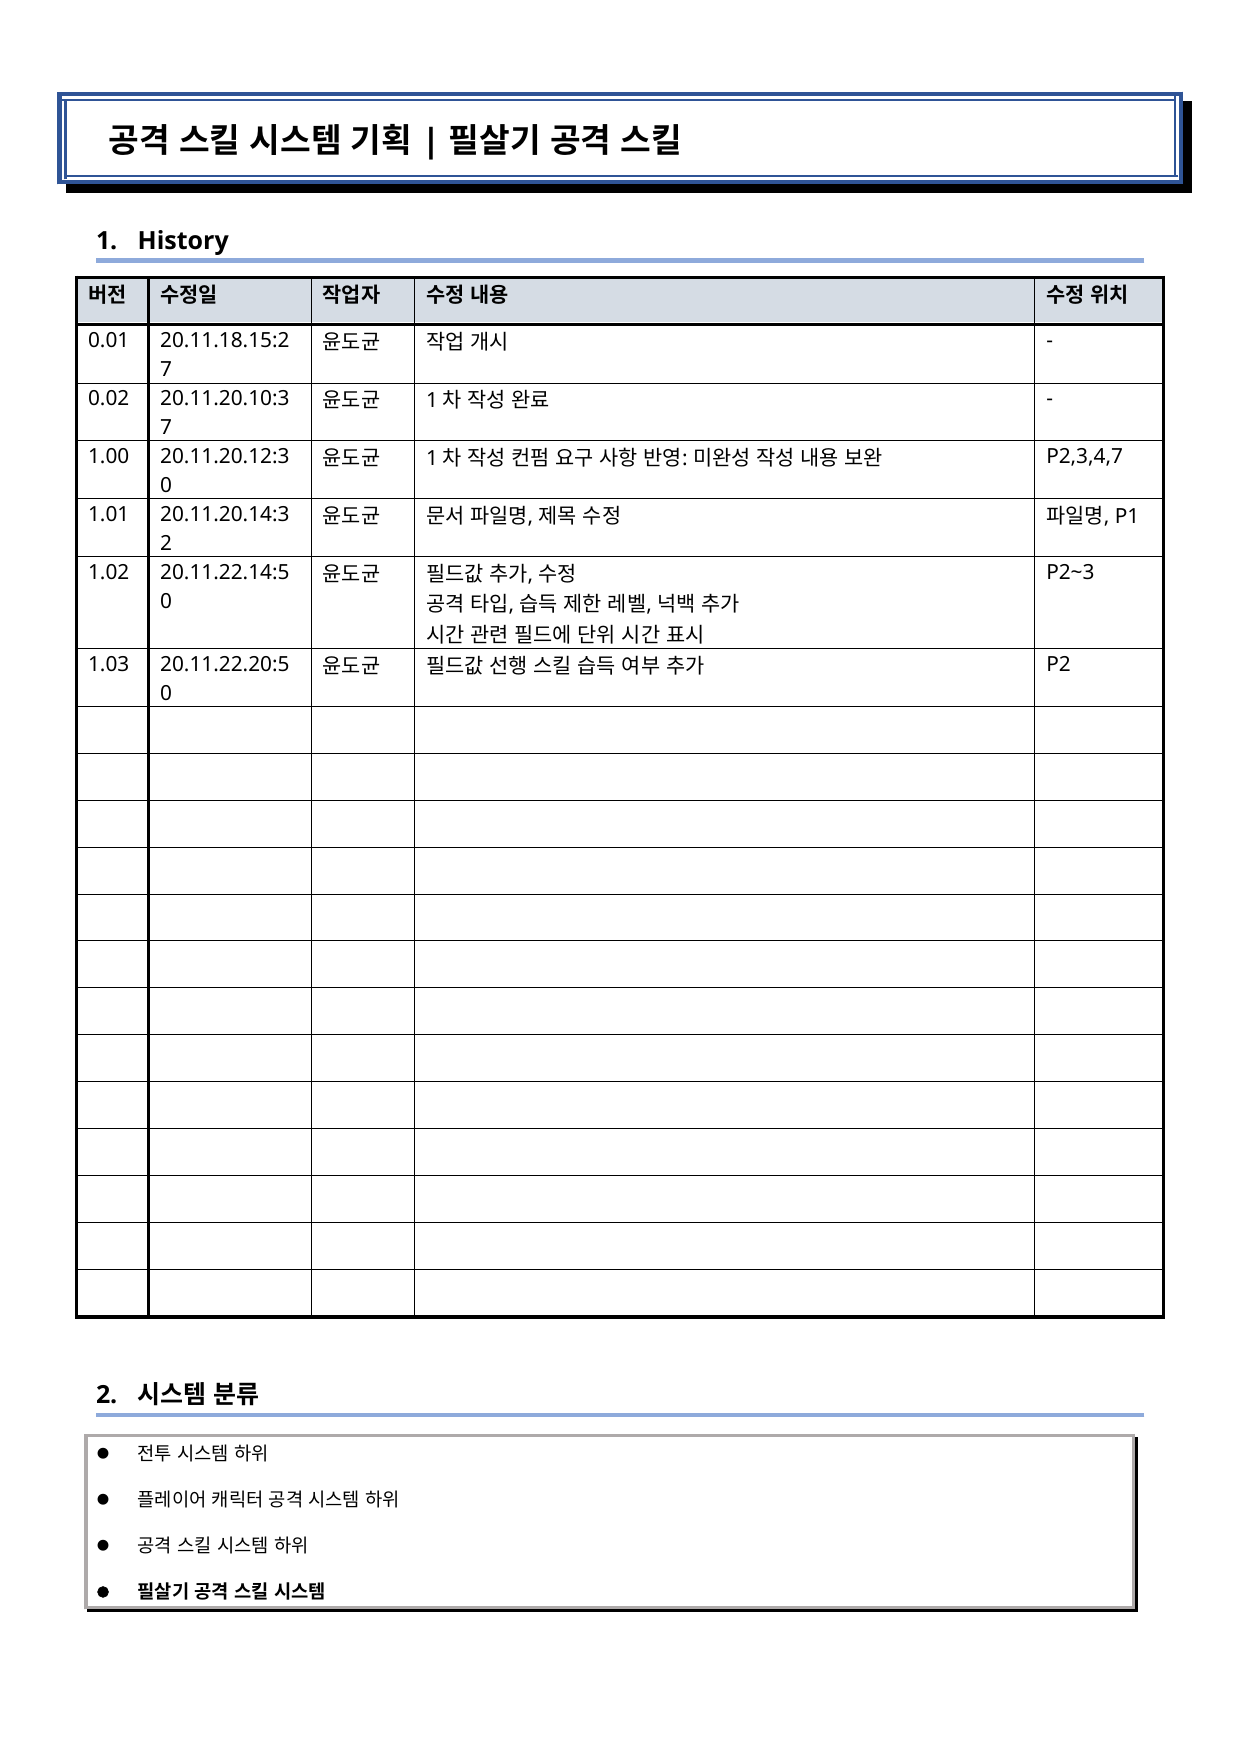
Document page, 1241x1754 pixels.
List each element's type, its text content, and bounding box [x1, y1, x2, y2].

table_cell [415, 1082, 1034, 1128]
table_cell [415, 801, 1034, 847]
table_cell [415, 1129, 1034, 1175]
list 플레이어 캐릭터 공격 시스템 하위 [88, 1480, 1132, 1512]
table_cell [312, 941, 414, 987]
table_cell [78, 707, 147, 753]
table_cell [1035, 1129, 1162, 1175]
table_cell 1차 작성 컨펌 요구 사항 반영: 미완성 작성 내용 보완 [415, 441, 1034, 498]
table_cell [415, 941, 1034, 987]
table_cell [1035, 941, 1162, 987]
table_cell [312, 1082, 414, 1128]
table_cell 0.01 [78, 326, 147, 382]
table_header 수정일 [150, 279, 311, 322]
table_cell [1035, 1223, 1162, 1268]
table_cell [312, 1176, 414, 1222]
table_cell 작업 개시 [415, 326, 1034, 382]
table_cell [78, 754, 147, 800]
table_cell [150, 707, 311, 753]
table_cell [312, 754, 414, 800]
table_cell 1차 작성 완료 [415, 384, 1034, 440]
table_cell 윤도균 [312, 384, 414, 440]
table_cell [415, 1270, 1034, 1315]
table_header 수정 내용 [415, 279, 1034, 322]
table_cell [415, 1223, 1034, 1268]
table_cell [312, 1035, 414, 1081]
table_cell [415, 988, 1034, 1034]
table_cell 20.11.22.20:50 [150, 649, 311, 706]
table_cell [1035, 988, 1162, 1034]
table_cell [150, 1035, 311, 1081]
table_cell 문서 파일명, 제목 수정 [415, 499, 1034, 556]
table_cell [415, 1035, 1034, 1081]
table_cell [312, 1270, 414, 1315]
table_header 버전 [78, 279, 147, 322]
table_cell 윤도균 [312, 499, 414, 556]
table_cell 윤도균 [312, 557, 414, 648]
table_cell [1035, 1270, 1162, 1315]
table_cell [78, 941, 147, 987]
table_cell [78, 1082, 147, 1128]
table_cell [150, 895, 311, 940]
table_cell 1.02 [78, 557, 147, 648]
table_cell [78, 895, 147, 940]
table_cell [1035, 801, 1162, 847]
table_cell [150, 1176, 311, 1222]
list 전투 시스템 하위 [88, 1437, 1132, 1466]
table_cell 윤도균 [312, 326, 414, 382]
table_cell [1035, 1035, 1162, 1081]
table_cell 20.11.20.14:32 [150, 499, 311, 556]
table_cell 윤도균 [312, 649, 414, 706]
table_cell 1.03 [78, 649, 147, 706]
table_cell 20.11.18.15:27 [150, 326, 311, 382]
table_cell [312, 988, 414, 1034]
table_cell - [1035, 326, 1162, 382]
table_cell [150, 1129, 311, 1175]
table_cell [312, 895, 414, 940]
table_cell [312, 801, 414, 847]
table_cell [1035, 1082, 1162, 1128]
table_cell [312, 1223, 414, 1268]
text 공격 스킬 시스템 기획 | 필살기 공격 스킬 [67, 101, 1174, 175]
table_cell [78, 1223, 147, 1268]
table_cell [415, 895, 1034, 940]
table_cell [415, 848, 1034, 893]
table_cell 파일명, P1 [1035, 499, 1162, 556]
table_cell [150, 1082, 311, 1128]
table_cell 20.11.20.10:37 [150, 384, 311, 440]
table_cell 1.01 [78, 499, 147, 556]
table_cell 1.00 [78, 441, 147, 498]
table_cell [150, 1223, 311, 1268]
table_cell [150, 848, 311, 893]
table_cell [78, 1035, 147, 1081]
table_cell [150, 988, 311, 1034]
table_cell [1035, 848, 1162, 893]
table_cell [150, 801, 311, 847]
table_cell [78, 848, 147, 893]
table_cell [415, 707, 1034, 753]
text History [96, 222, 1144, 258]
table_cell [1035, 895, 1162, 940]
table_cell [150, 941, 311, 987]
table_cell 필드값 선행 스킬 습득 여부 추가 [415, 649, 1034, 706]
table_cell [312, 707, 414, 753]
table_cell [78, 1176, 147, 1222]
table_cell 0.02 [78, 384, 147, 440]
list 공격 스킬 시스템 하위 [88, 1526, 1132, 1558]
table_cell [78, 988, 147, 1034]
table_header 수정 위치 [1035, 279, 1162, 322]
table_cell [1035, 754, 1162, 800]
table_cell 윤도균 [312, 441, 414, 498]
table_cell - [1035, 384, 1162, 440]
table_cell P2,3,4,7 [1035, 441, 1162, 498]
list 필살기 공격 스킬 시스템 [88, 1572, 1132, 1606]
table_cell [1035, 707, 1162, 753]
table_header 작업자 [312, 279, 414, 322]
table_cell 20.11.20.12:30 [150, 441, 311, 498]
table_cell [78, 801, 147, 847]
table_cell [312, 1129, 414, 1175]
table_cell 20.11.22.14:50 [150, 557, 311, 648]
table_cell P2 [1035, 649, 1162, 706]
table_cell [150, 754, 311, 800]
table_cell P2~3 [1035, 557, 1162, 648]
text 시스템 분류 [96, 1374, 1144, 1413]
table_cell [312, 848, 414, 893]
table_cell 필드값 추가, 수정 공격 타입, 습득 제한 레벨, 넉백 추가 시간 관련 필드에 단위 시간 표시 [415, 557, 1034, 648]
table_cell [1035, 1176, 1162, 1222]
table_cell [415, 754, 1034, 800]
table_cell [415, 1176, 1034, 1222]
table_cell [150, 1270, 311, 1315]
table_cell [78, 1270, 147, 1315]
table_cell [78, 1129, 147, 1175]
